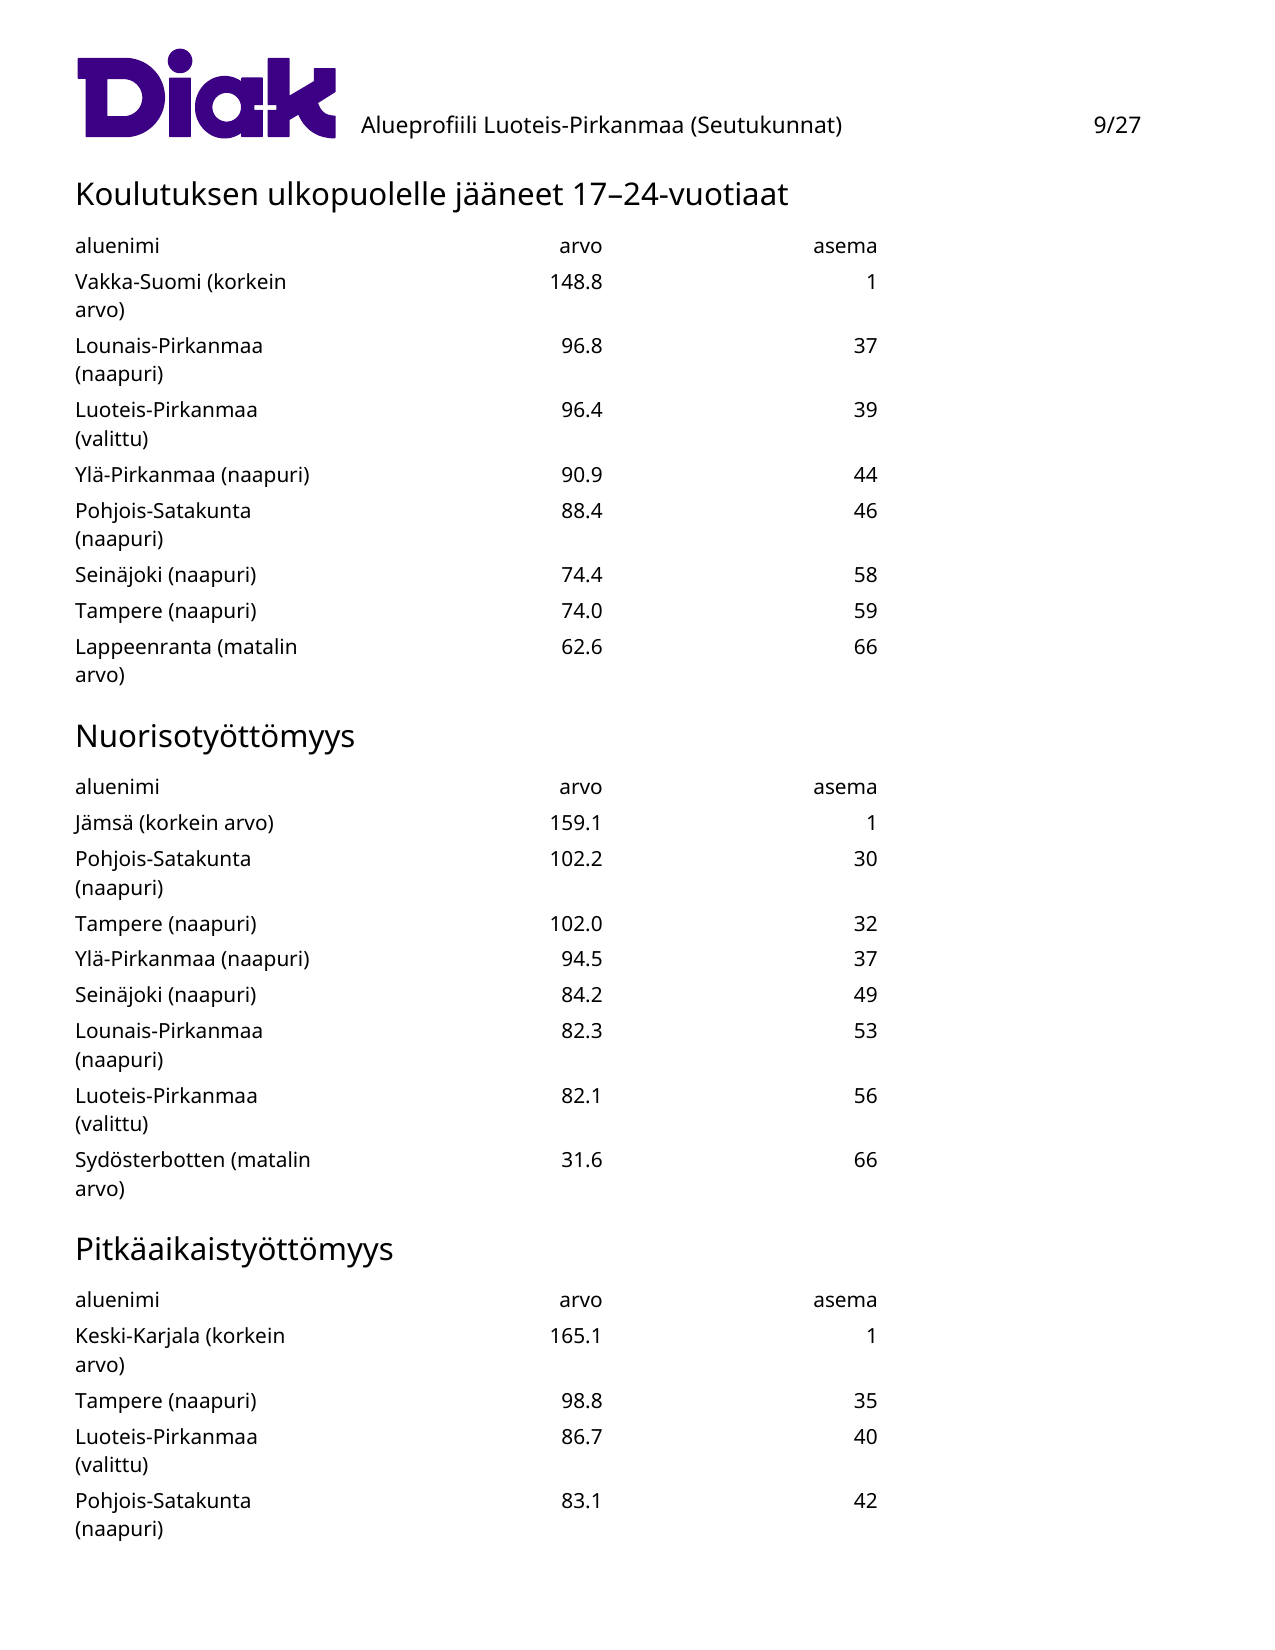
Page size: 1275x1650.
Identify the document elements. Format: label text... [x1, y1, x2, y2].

table_cell 46 [614, 492, 889, 556]
table_cell Lappeenranta (matalin arvo) [64, 628, 339, 693]
table_cell 83.1 [339, 1483, 614, 1547]
table_cell Ylä-Pirkanmaa (naapuri) [64, 456, 339, 492]
table_cell 1 [614, 1318, 889, 1382]
table_cell 37 [614, 941, 889, 977]
table_cell 148.8 [339, 263, 614, 327]
table_header aluenimi [64, 769, 339, 804]
table_cell Pohjois-Satakunta (naapuri) [64, 492, 339, 556]
table_header arvo [339, 1282, 614, 1318]
table_cell Keski-Karjala (korkein arvo) [64, 1318, 339, 1382]
table_cell 82.3 [339, 1013, 614, 1077]
table_cell 165.1 [339, 1318, 614, 1382]
table_cell 66 [614, 628, 889, 693]
table_cell Pohjois-Satakunta (naapuri) [64, 1483, 339, 1547]
table_cell 35 [614, 1382, 889, 1418]
table_cell Luoteis-Pirkanmaa (valittu) [64, 392, 339, 456]
table_cell 40 [614, 1418, 889, 1482]
table_cell 94.5 [339, 941, 614, 977]
table_header aluenimi [64, 1282, 339, 1318]
table_cell 86.7 [339, 1418, 614, 1482]
table_header asema [614, 1282, 889, 1318]
table_cell Sydösterbotten (matalin arvo) [64, 1141, 339, 1206]
table_cell 32 [614, 905, 889, 941]
table_cell 74.4 [339, 556, 614, 592]
table_cell Lounais-Pirkanmaa (naapuri) [64, 328, 339, 392]
table_cell 159.1 [339, 805, 614, 841]
subtitle Pitkäaikaistyöttömyys [75, 1227, 1200, 1269]
table_header arvo [339, 769, 614, 804]
table_cell 49 [614, 977, 889, 1013]
table_cell Pohjois-Satakunta (naapuri) [64, 841, 339, 905]
table_header asema [614, 769, 889, 804]
table_cell 66 [614, 1141, 889, 1206]
subtitle Nuorisotyöttömyys [75, 713, 1200, 756]
subtitle Koulutuksen ulkopuolelle jääneet 17–24-vuotiaat [75, 172, 1200, 214]
table_cell Luoteis-Pirkanmaa (valittu) [64, 1077, 339, 1141]
table_cell 84.2 [339, 977, 614, 1013]
table_cell 96.4 [339, 392, 614, 456]
table_cell 62.6 [339, 628, 614, 693]
table_cell 39 [614, 392, 889, 456]
table_cell 1 [614, 805, 889, 841]
table_cell 102.0 [339, 905, 614, 941]
table_cell Tampere (naapuri) [64, 1382, 339, 1418]
table_cell 90.9 [339, 456, 614, 492]
table_header asema [614, 227, 889, 263]
table_cell Ylä-Pirkanmaa (naapuri) [64, 941, 339, 977]
table_cell 88.4 [339, 492, 614, 556]
table_cell 1 [614, 263, 889, 327]
table_cell 30 [614, 841, 889, 905]
table_cell 42 [614, 1483, 889, 1547]
table_cell Seinäjoki (naapuri) [64, 556, 339, 592]
table_cell Seinäjoki (naapuri) [64, 977, 339, 1013]
table_cell 59 [614, 593, 889, 628]
table_cell 56 [614, 1077, 889, 1141]
table_cell Lounais-Pirkanmaa (naapuri) [64, 1013, 339, 1077]
table_cell 98.8 [339, 1382, 614, 1418]
table_cell Jämsä (korkein arvo) [64, 805, 339, 841]
table_cell 58 [614, 556, 889, 592]
table_cell 44 [614, 456, 889, 492]
table_cell 102.2 [339, 841, 614, 905]
table_header aluenimi [64, 227, 339, 263]
table_cell 31.6 [339, 1141, 614, 1206]
table_cell 53 [614, 1013, 889, 1077]
table_cell 96.8 [339, 328, 614, 392]
table_cell Luoteis-Pirkanmaa (valittu) [64, 1418, 339, 1482]
table_cell 82.1 [339, 1077, 614, 1141]
table_cell Tampere (naapuri) [64, 593, 339, 628]
table_cell Tampere (naapuri) [64, 905, 339, 941]
table_header arvo [339, 227, 614, 263]
table_cell 74.0 [339, 593, 614, 628]
table_cell 37 [614, 328, 889, 392]
table_cell Vakka-Suomi (korkein arvo) [64, 263, 339, 327]
